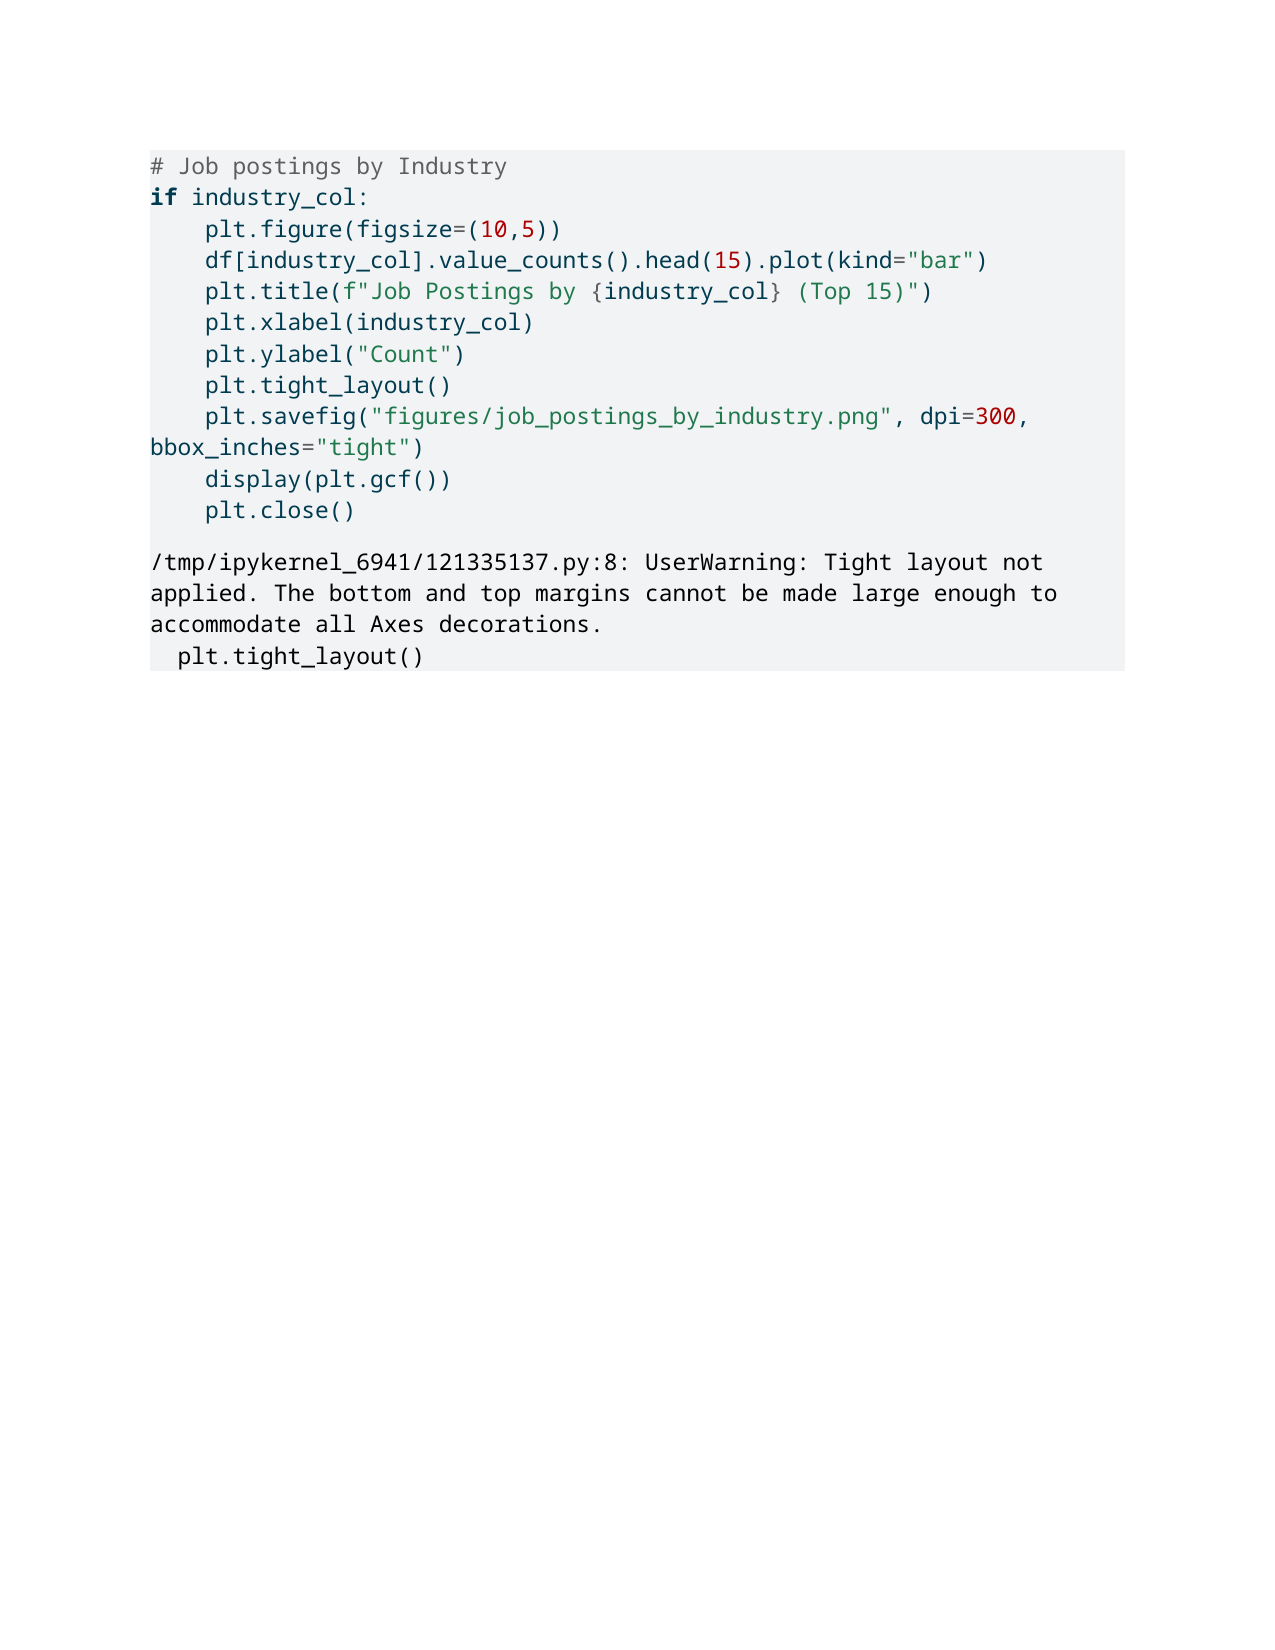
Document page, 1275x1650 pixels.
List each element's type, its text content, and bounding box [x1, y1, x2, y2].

text # Job postings by Industry if industry_col: plt.figure(figsize=(10,5)) df[industry_col].value_counts().head(15).plot(kind="bar") plt.title(f"Job Postings by {industry_col} (Top 15)") plt.xlabel(industry_col) plt.ylabel("Count") plt.tight_layout() plt.savefig("figures/job_postings_by_industry.png", dpi=300, bbox_inches="tight") display(plt.gcf()) plt.close() [150, 150, 1125, 525]
text /tmp/ipykernel_6941/121335137.py:8: UserWarning: Tight layout not applied. The bottom and top margins cannot be made large enough to accommodate all Axes decorations. plt.tight_layout() [150, 546, 1125, 671]
